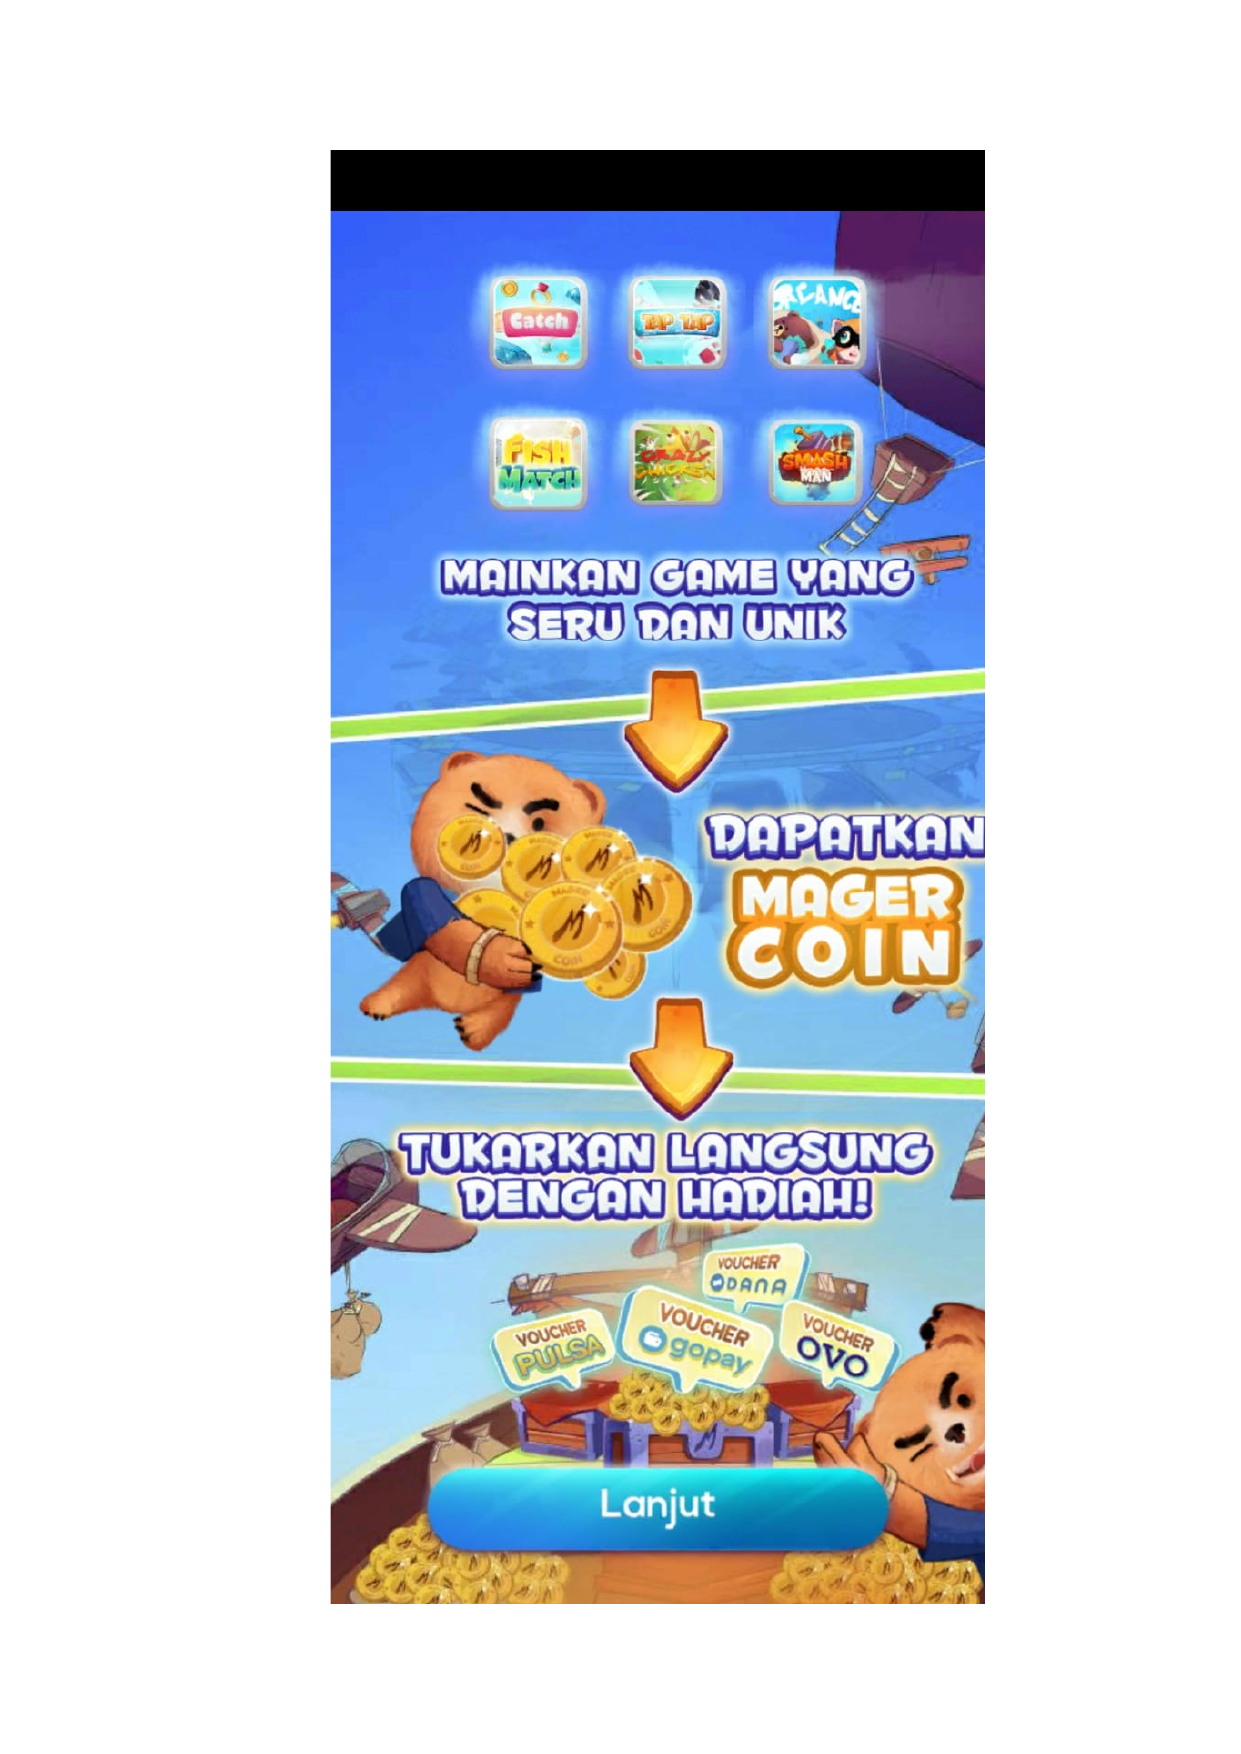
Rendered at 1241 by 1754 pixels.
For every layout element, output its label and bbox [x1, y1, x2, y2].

picture [330, 150, 985, 1604]
